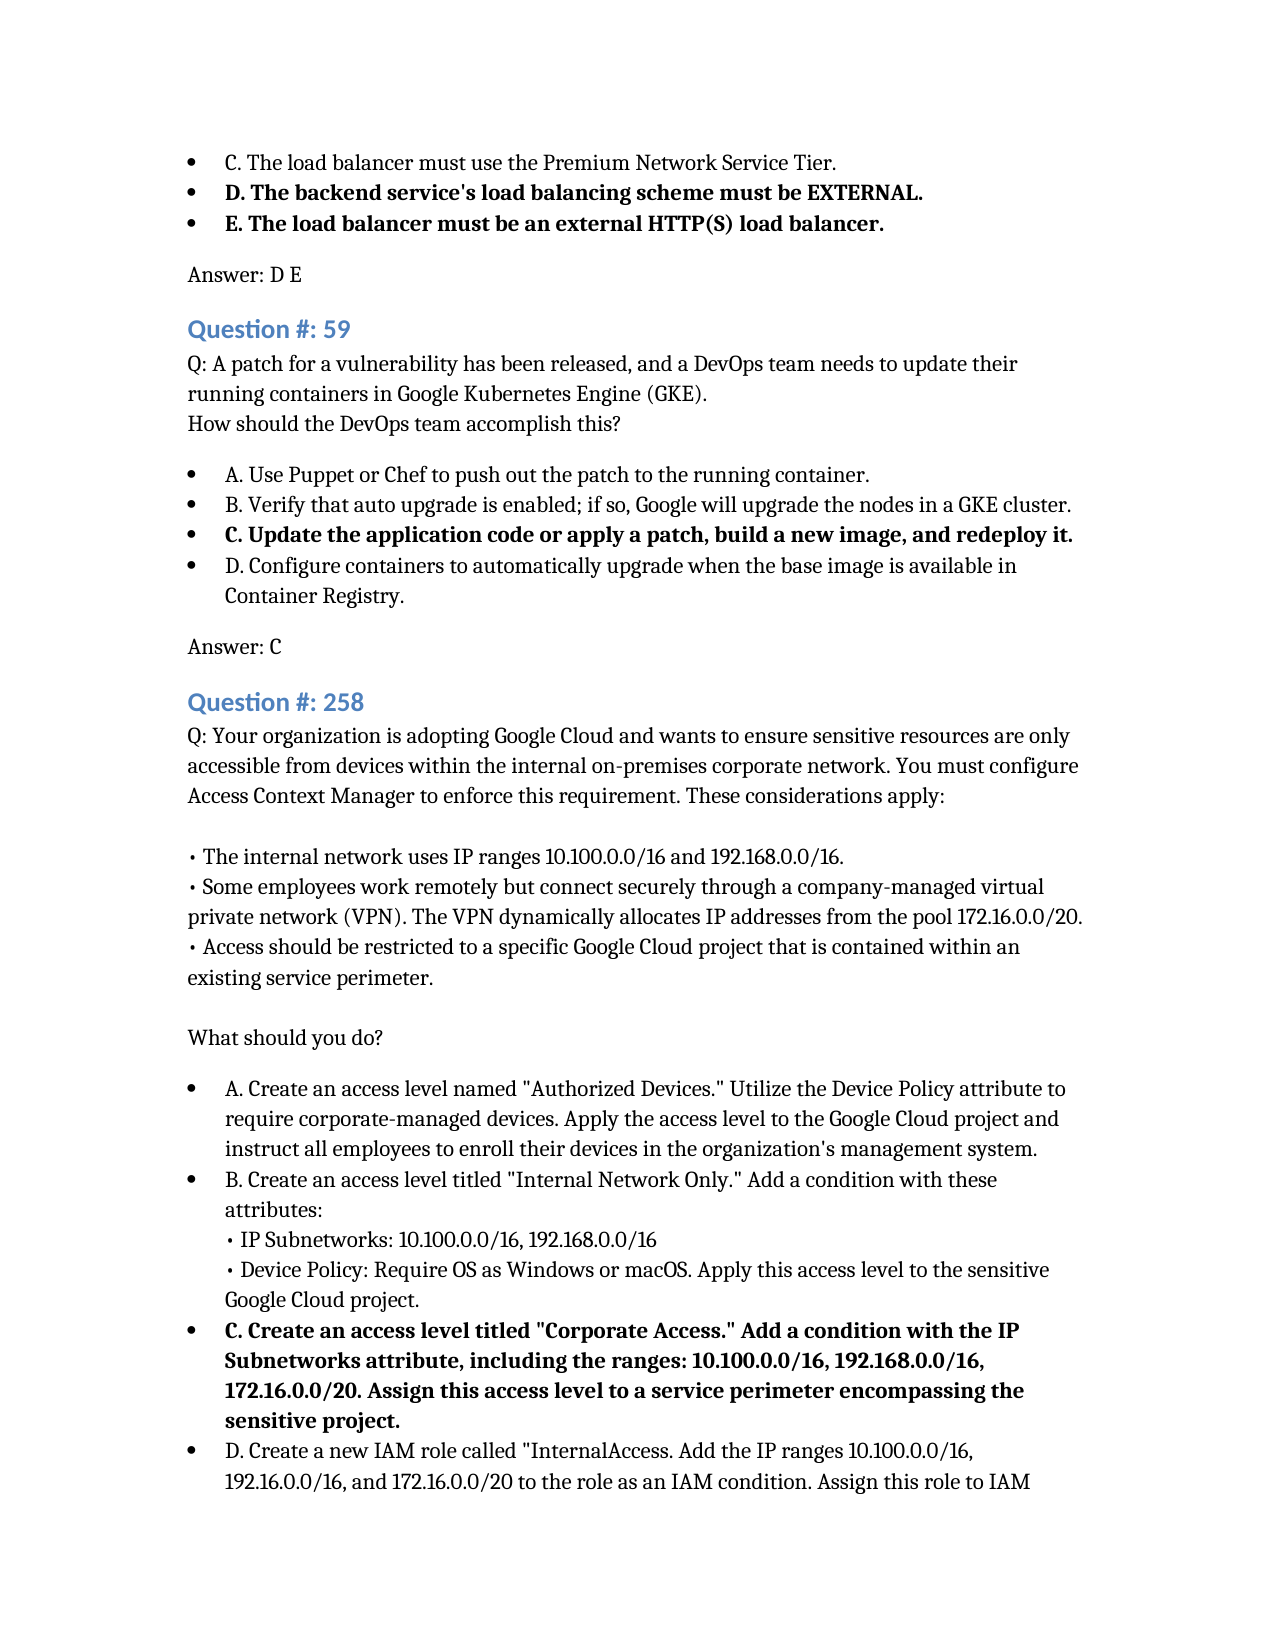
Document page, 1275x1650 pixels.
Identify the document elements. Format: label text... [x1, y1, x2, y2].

list A. Create an access level named "Authorized Devices." Utilize the Device Policy attribute to require corporate-managed devices. Apply the access level to the Google Cloud project and instruct all employees to enroll their devices in the organization's management system. [187, 1076, 1087, 1163]
list E. The load balancer must be an external HTTP(S) load balancer. [187, 210, 1087, 237]
list B. Create an access level titled "Internal Network Only." Add a condition with these attributes: • IP Subnetworks: 10.100.0.0/16, 192.168.0.0/16 • Device Policy: Require OS as Windows or macOS. Apply this access level to the sensitive Google Cloud project. [187, 1166, 1087, 1314]
list C. Update the application code or apply a patch, build a new image, and redeploy it. [187, 522, 1087, 549]
text Answer: D E [187, 261, 1087, 288]
list D. Configure containers to automatically upgrade when the base image is available in Container Registry. [187, 552, 1087, 609]
subtitle Question #: 59 [187, 312, 1087, 346]
list D. The backend service's load balancing scheme must be EXTERNAL. [187, 180, 1087, 207]
list B. Verify that auto upgrade is enabled; if so, Google will upgrade the nodes in a GKE cluster. [187, 492, 1087, 518]
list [187, 1438, 1087, 1495]
text Q: A patch for a vulnerability has been released, and a DevOps team needs to update their running containers in Google Kubernetes Engine (GKE). How should the DevOps team accomplish this? [187, 350, 1087, 437]
list C. Create an access level titled "Corporate Access." Add a condition with the IP Subnetworks attribute, including the ranges: 10.100.0.0/16, 192.168.0.0/16, 172.16.0.0/20. Assign this access level to a service perimeter encompassing the sensitive project. [187, 1317, 1087, 1434]
subtitle Question #: 258 [187, 685, 1087, 718]
list A. Use Puppet or Chef to push out the patch to the running container. [187, 462, 1087, 488]
text Answer: C [187, 634, 1087, 660]
text Q: Your organization is adopting Google Cloud and wants to ensure sensitive resources are only accessible from devices within the internal on-premises corporate network. You must configure Access Context Manager to enforce this requirement. These considerations apply: • The internal network uses IP ranges 10.100.0.0/16 and 192.168.0.0/16. • Some employees work remotely but connect securely through a company-managed virtual private network (VPN). The VPN dynamically allocates IP addresses from the pool 172.16.0.0/20. • Access should be restricted to a specific Google Cloud project that is contained within an existing service perimeter. What should you do? [187, 723, 1087, 1051]
list C. The load balancer must use the Premium Network Service Tier. [187, 150, 1087, 176]
